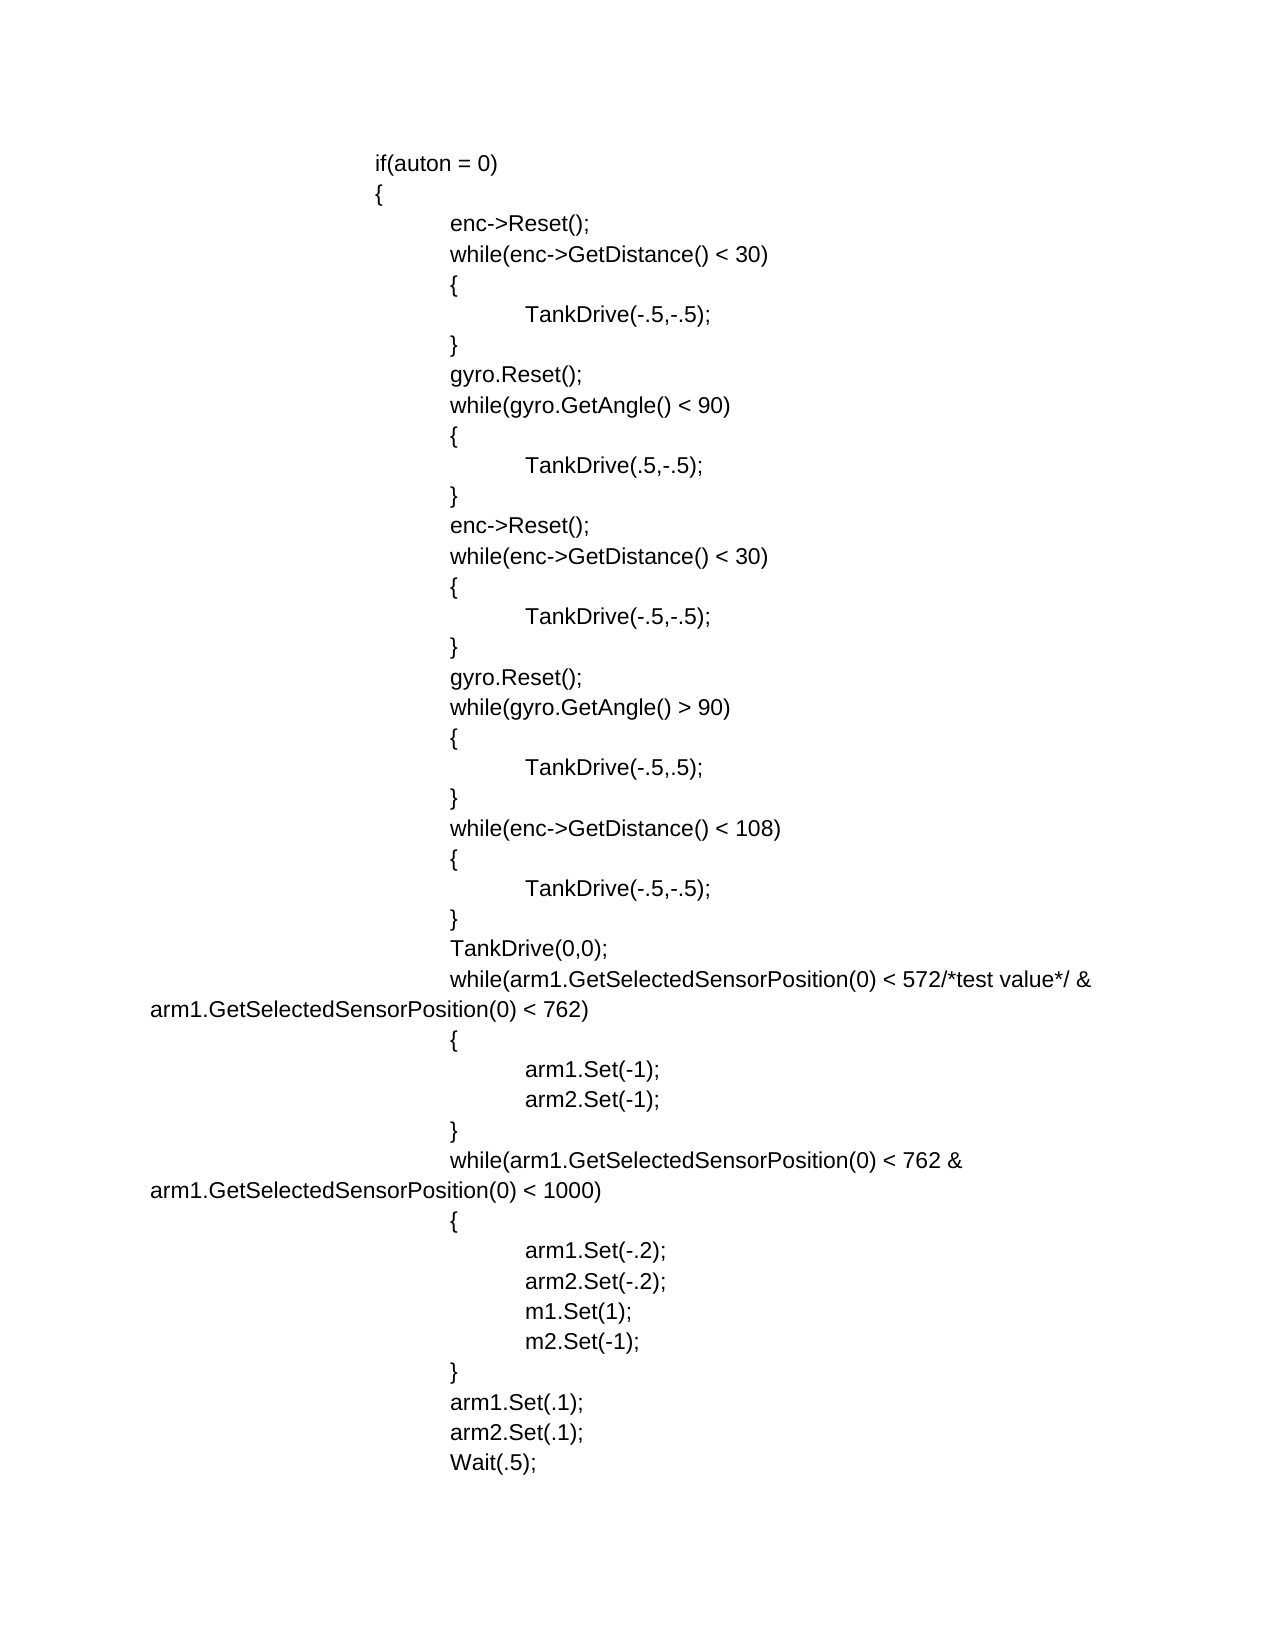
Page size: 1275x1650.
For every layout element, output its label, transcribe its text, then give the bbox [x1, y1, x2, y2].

text gyro.Reset(); [150, 663, 1125, 690]
text arm1.Set(-.2); [150, 1237, 1125, 1264]
text arm2.Set(-1); [150, 1086, 1125, 1113]
text } [150, 633, 1125, 660]
text TankDrive(0,0); [150, 935, 1125, 962]
text arm2.Set(-.2); [150, 1268, 1125, 1294]
text if(auton = 0) [150, 150, 1125, 176]
text while(arm1.GetSelectedSensorPosition(0) < 762 & arm1.GetSelectedSensorPosition(0) < 1000) [150, 1147, 1125, 1203]
text } [150, 784, 1125, 811]
text gyro.Reset(); [150, 361, 1125, 388]
text { [150, 180, 1125, 207]
text while(arm1.GetSelectedSensorPosition(0) < 572/*test value*/ & arm1.GetSelectedSensorPosition(0) < 762) [150, 966, 1125, 1022]
text TankDrive(-.5,-.5); [150, 875, 1125, 901]
text while(enc->GetDistance() < 30) [150, 543, 1125, 569]
text arm1.Set(.1); [150, 1388, 1125, 1415]
text TankDrive(.5,-.5); [150, 452, 1125, 478]
text } [150, 1358, 1125, 1385]
text while(enc->GetDistance() < 30) [150, 241, 1125, 267]
text } [150, 1117, 1125, 1143]
text arm1.Set(-1); [150, 1056, 1125, 1083]
text m2.Set(-1); [150, 1328, 1125, 1354]
text while(gyro.GetAngle() < 90) [150, 392, 1125, 418]
text Wait(.5); [150, 1449, 1125, 1475]
text TankDrive(-.5,-.5); [150, 301, 1125, 327]
text { [150, 271, 1125, 297]
text { [150, 1026, 1125, 1052]
text enc->Reset(); [150, 512, 1125, 539]
text { [150, 573, 1125, 599]
text while(gyro.GetAngle() > 90) [150, 694, 1125, 720]
text } [150, 905, 1125, 932]
text arm2.Set(.1); [150, 1419, 1125, 1445]
text { [150, 1207, 1125, 1234]
text enc->Reset(); [150, 210, 1125, 237]
text { [150, 724, 1125, 750]
text while(enc->GetDistance() < 108) [150, 814, 1125, 841]
text TankDrive(-.5,-.5); [150, 603, 1125, 629]
text } [150, 331, 1125, 358]
text } [150, 482, 1125, 509]
text { [150, 845, 1125, 871]
text TankDrive(-.5,.5); [150, 754, 1125, 781]
text { [150, 422, 1125, 448]
text m1.Set(1); [150, 1298, 1125, 1324]
